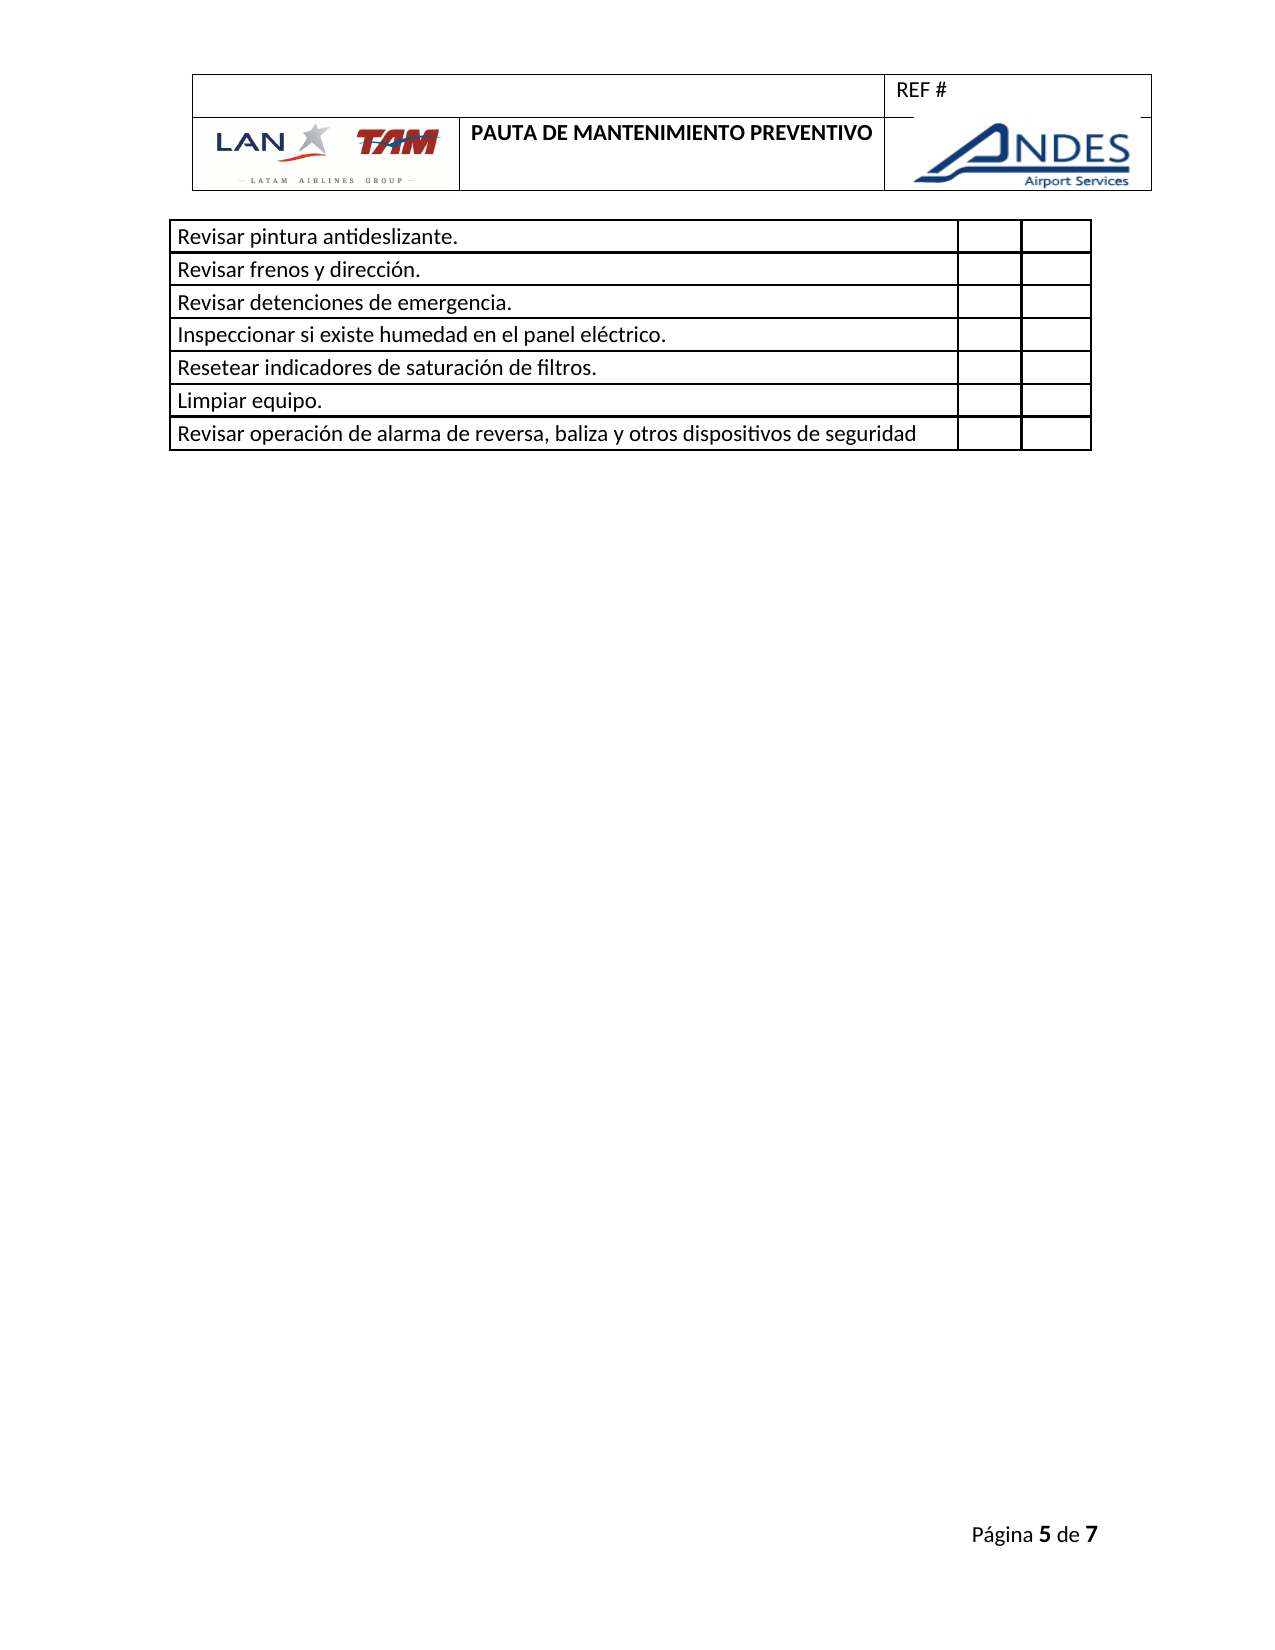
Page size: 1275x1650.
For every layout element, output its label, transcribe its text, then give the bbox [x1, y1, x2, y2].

table_cell [1023, 418, 1090, 449]
table_cell [1023, 352, 1090, 383]
table_cell Revisar detenciones de emergencia. [171, 286, 957, 317]
picture [204, 191, 454, 195]
table_cell [959, 221, 1020, 251]
table_cell Limpiar equipo. [171, 385, 957, 415]
table_cell [959, 254, 1020, 284]
table_cell [959, 385, 1020, 415]
table_cell [1023, 254, 1090, 284]
table_cell Inspeccionar si existe humedad en el panel eléctrico. [171, 319, 957, 350]
table_cell [1023, 319, 1090, 350]
table_cell [959, 286, 1020, 317]
table_cell [1023, 221, 1090, 251]
table_cell Revisar operación de alarma de reversa, baliza y otros dispositivos de seguridad [171, 418, 957, 449]
table_cell [1023, 286, 1090, 317]
table_cell [959, 319, 1020, 350]
table_cell Revisar pintura antideslizante. [171, 221, 957, 251]
table_cell Resetear indicadores de saturación de filtros. [171, 352, 957, 383]
table_cell [1023, 385, 1090, 415]
table_cell [959, 418, 1020, 449]
picture [204, 118, 454, 190]
table_cell [959, 352, 1020, 383]
picture [913, 117, 1141, 190]
table_cell Revisar frenos y dirección. [171, 254, 957, 284]
